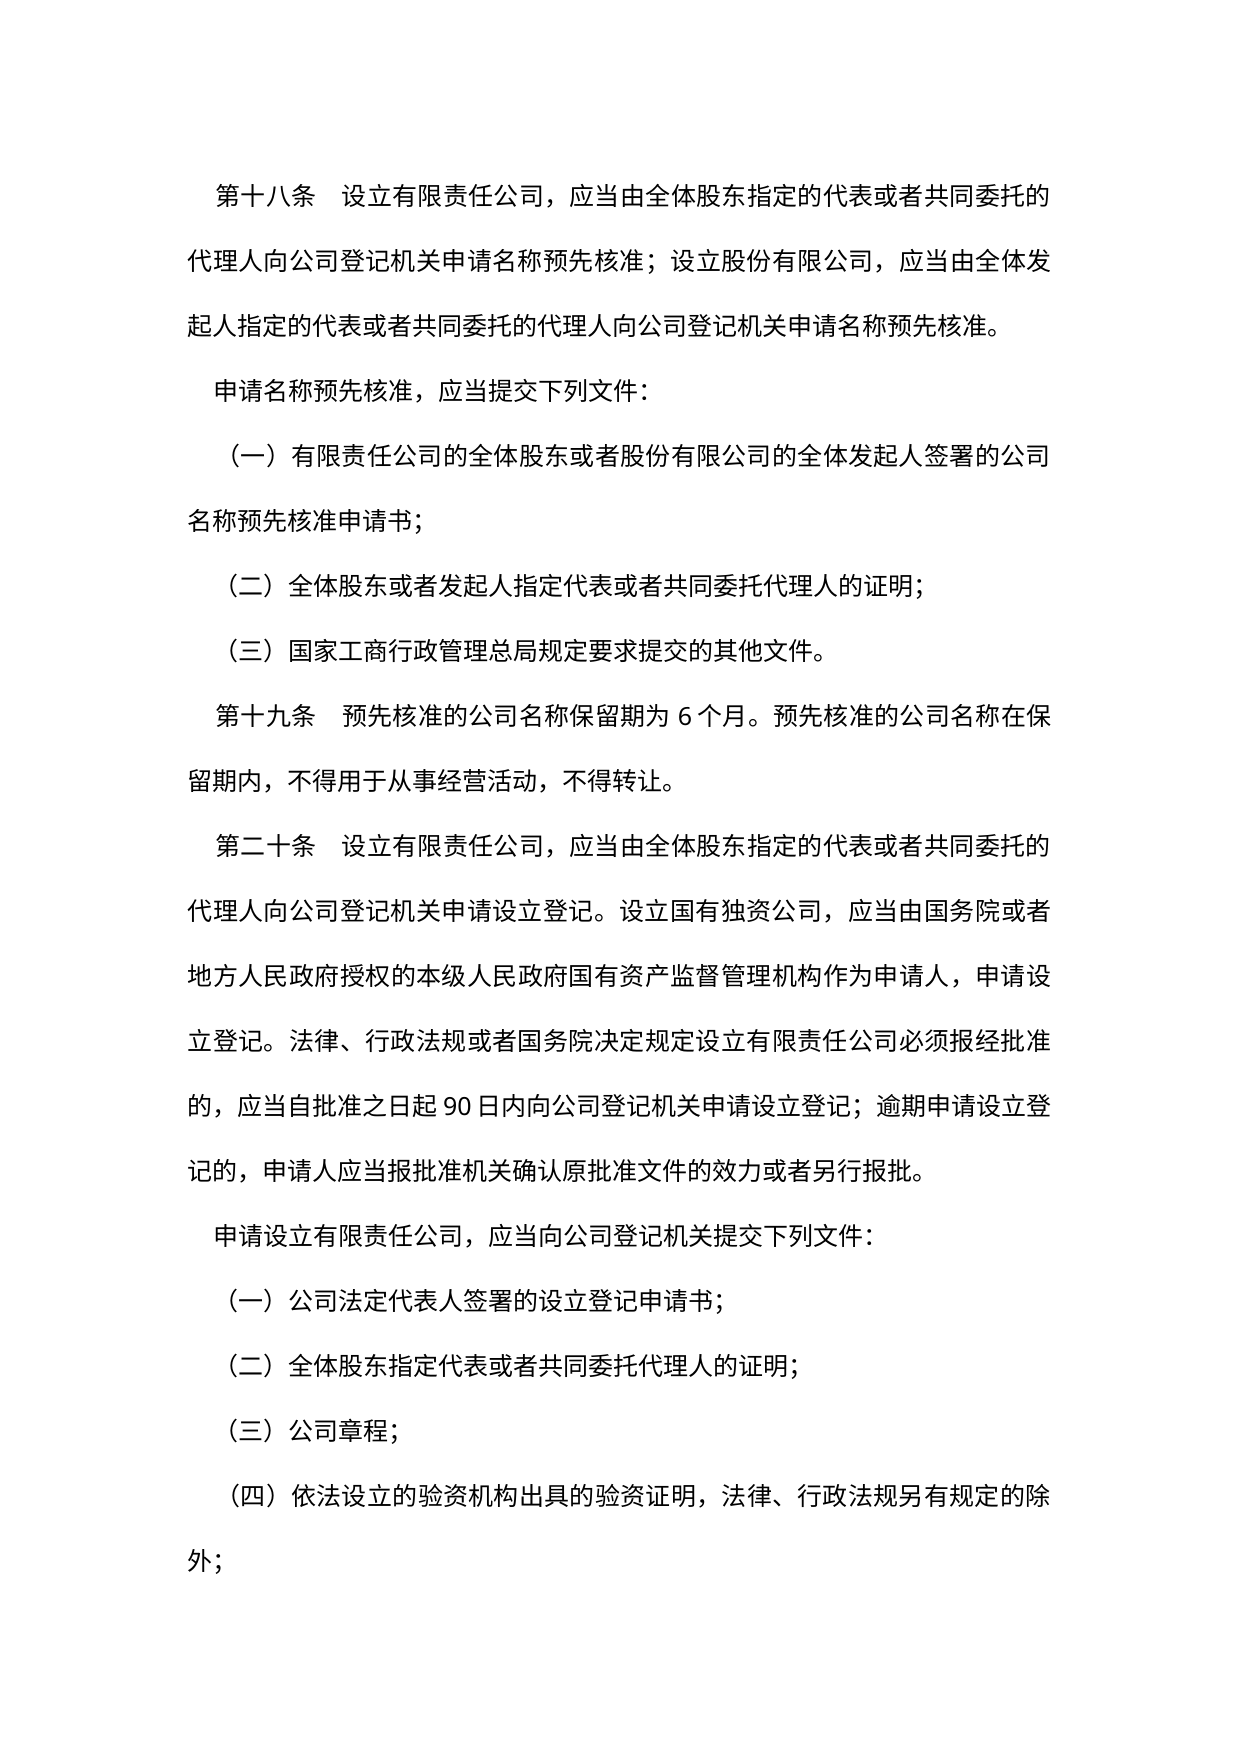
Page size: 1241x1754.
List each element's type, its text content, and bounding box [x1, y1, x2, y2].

text （三）国家工商行政管理总局规定要求提交的其他文件。 [187, 617, 1053, 682]
text （一）有限责任公司的全体股东或者股份有限公司的全体发起人签署的公司名称预先核准申请书； [187, 422, 1053, 552]
text （一）公司法定代表人签署的设立登记申请书； [187, 1267, 1053, 1332]
text 第二十条 设立有限责任公司，应当由全体股东指定的代表或者共同委托的代理人向公司登记机关申请设立登记。设立国有独资公司，应当由国务院或者地方人民政府授权的本级人民政府国有资产监督管理机构作为申请人，申请设立登记。法律、行政法规或者国务院决定规定设立有限责任公司必须报经批准的，应当自批准之日起90日内向公司登记机关申请设立登记；逾期申请设立登记的，申请人应当报批准机关确认原批准文件的效力或者另行报批。 [187, 812, 1053, 1202]
text （二）全体股东或者发起人指定代表或者共同委托代理人的证明； [187, 552, 1053, 617]
text （四）依法设立的验资机构出具的验资证明，法律、行政法规另有规定的除外； [187, 1462, 1053, 1592]
text 第十八条 设立有限责任公司，应当由全体股东指定的代表或者共同委托的代理人向公司登记机关申请名称预先核准；设立股份有限公司，应当由全体发起人指定的代表或者共同委托的代理人向公司登记机关申请名称预先核准。 [187, 162, 1053, 357]
text （三）公司章程； [187, 1397, 1053, 1462]
text 申请名称预先核准，应当提交下列文件： [187, 357, 1053, 422]
text （二）全体股东指定代表或者共同委托代理人的证明； [187, 1332, 1053, 1397]
text 申请设立有限责任公司，应当向公司登记机关提交下列文件： [187, 1202, 1053, 1267]
text 第十九条 预先核准的公司名称保留期为6个月。预先核准的公司名称在保留期内，不得用于从事经营活动，不得转让。 [187, 682, 1053, 812]
